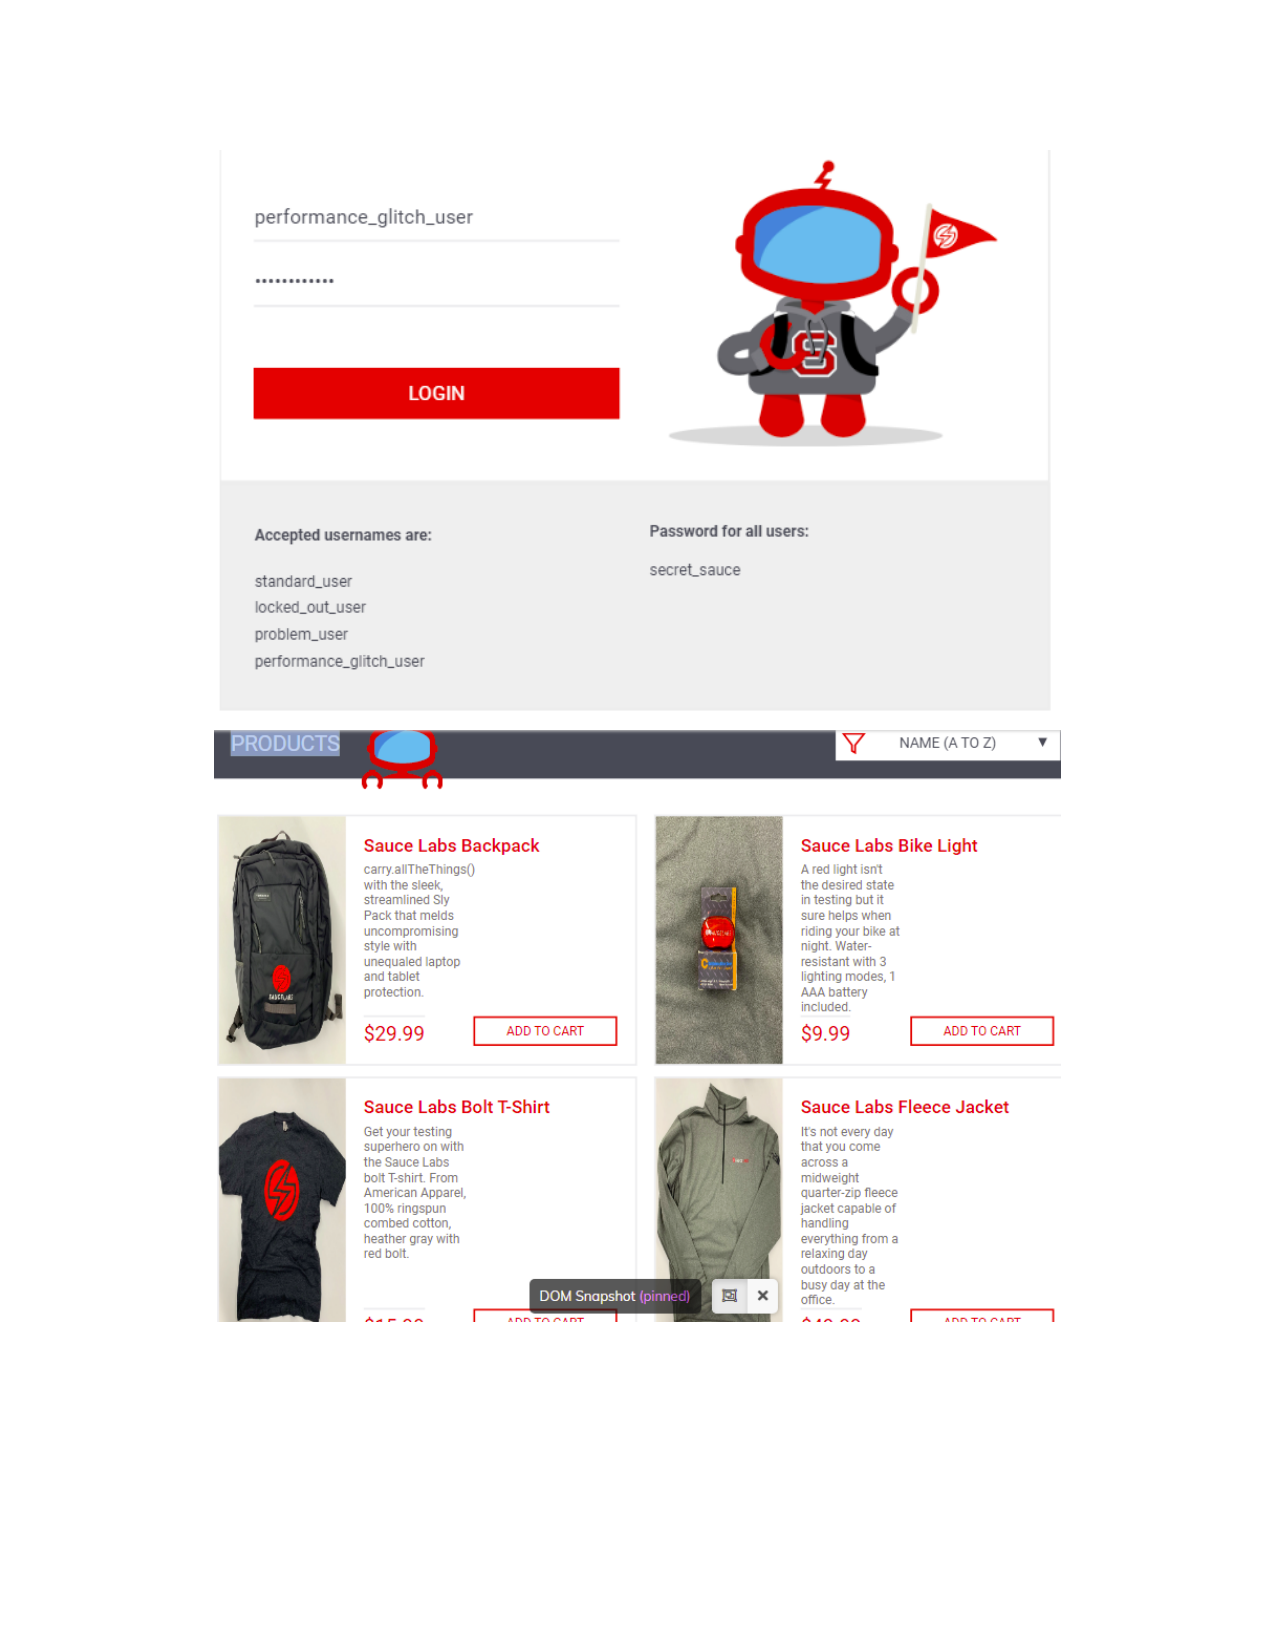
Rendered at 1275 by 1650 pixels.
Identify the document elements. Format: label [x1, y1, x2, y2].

picture [214, 730, 1061, 1322]
picture [219, 150, 1056, 712]
